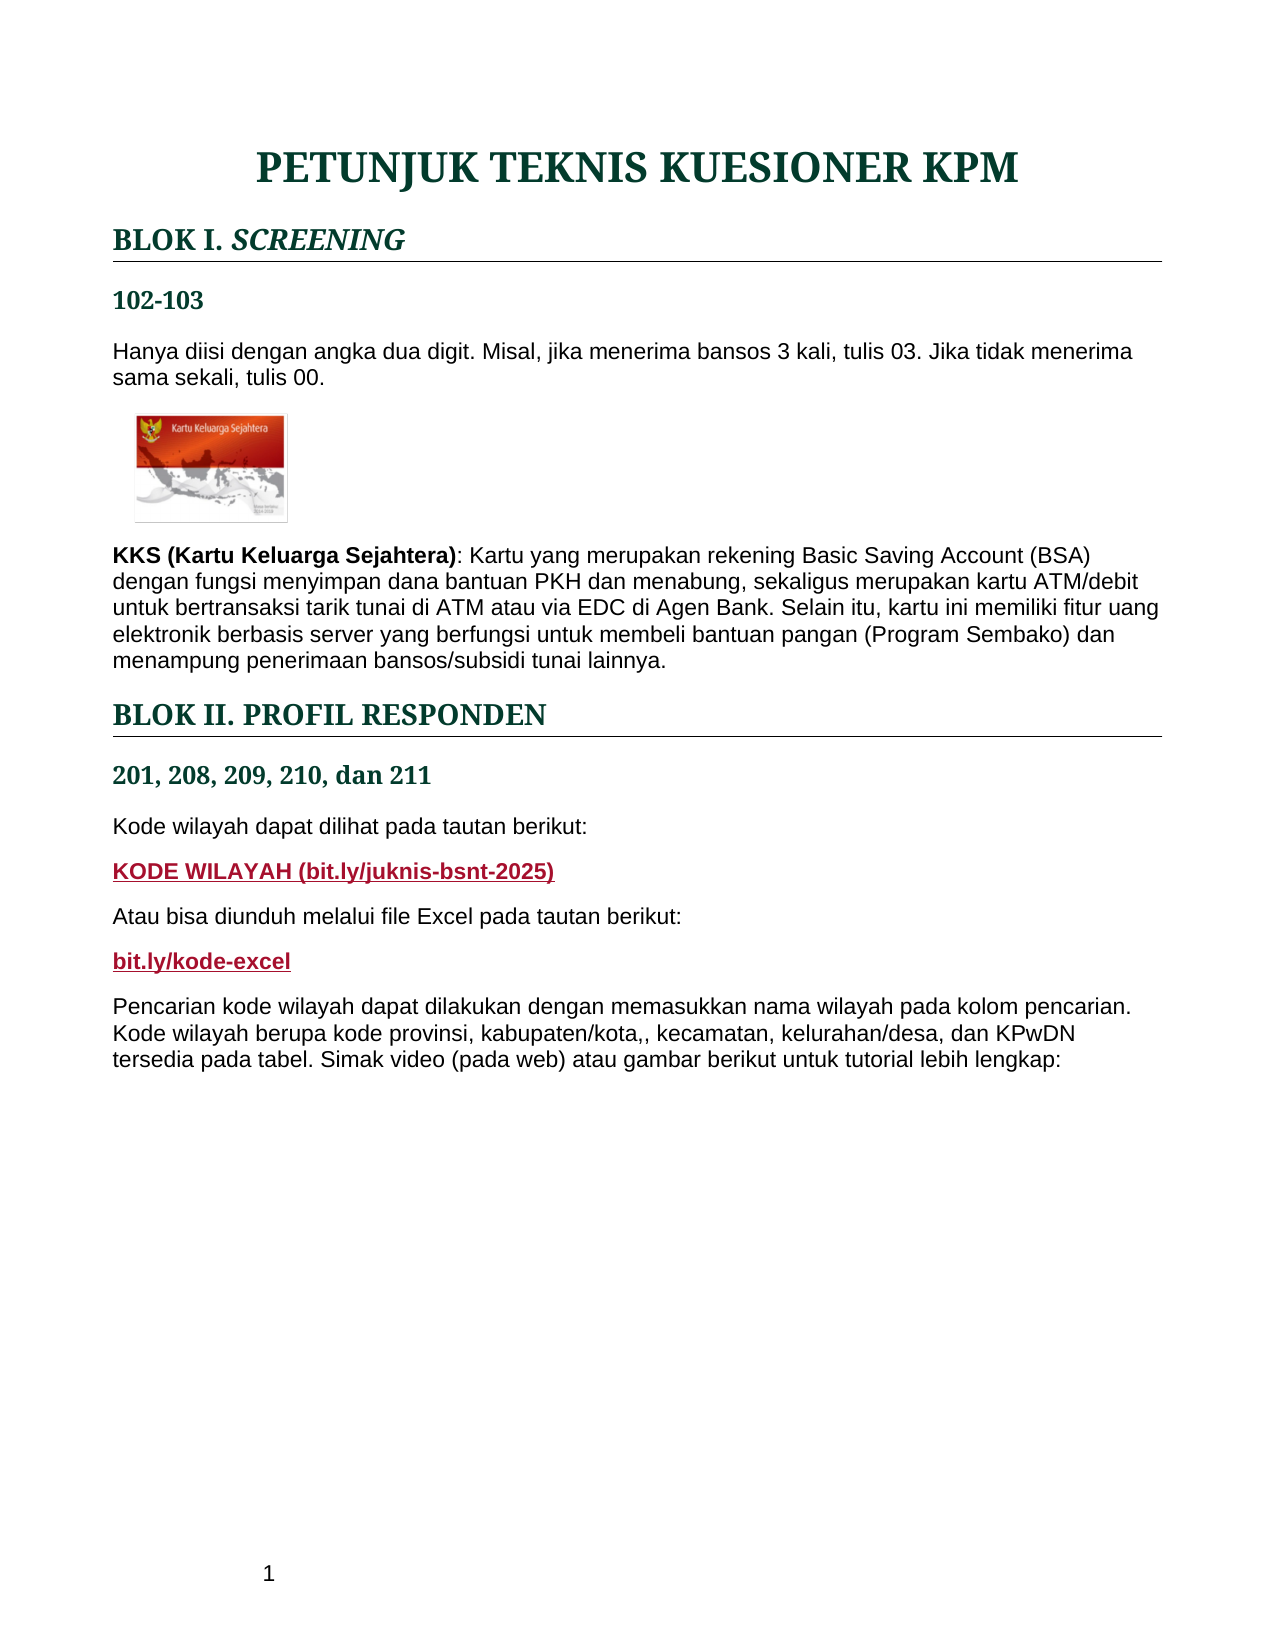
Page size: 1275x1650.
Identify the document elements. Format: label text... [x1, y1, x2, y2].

title PETUNJUK TEKNIS KUESIONER KPM [112, 137, 1162, 194]
text KODE WILAYAH (bit.ly/juknis-bsnt-2025) [112, 858, 1162, 884]
subtitle 102-103 [112, 283, 1162, 317]
subtitle BLOK II. PROFIL RESPONDEN [112, 694, 1162, 737]
text bit.ly/kode-excel [112, 948, 1162, 974]
text Atau bisa diunduh melalui file Excel pada tautan berikut: [112, 903, 1162, 929]
text Pencarian kode wilayah dapat dilakukan dengan memasukkan nama wilayah pada kolom pencarian. Kode wilayah berupa kode provinsi, kabupaten/kota,, kecamatan, kelurahan/desa, dan KPwDN tersedia pada tabel. Simak video (pada web) atau gambar berikut untuk tutorial lebih lengkap: [112, 993, 1162, 1072]
text KKS (Kartu Keluarga Sejahtera): Kartu yang merupakan rekening Basic Saving Account (BSA) dengan fungsi menyimpan dana bantuan PKH dan menabung, sekaligus merupakan kartu ATM/debit untuk bertransaksi tarik tunai di ATM atau via EDC di Agen Bank. Selain itu, kartu ini memiliki fitur uang elektronik berbasis server yang berfungsi untuk membeli bantuan pangan (Program Sembako) dan menampung penerimaan bansos/subsidi tunai lainnya. [112, 542, 1162, 673]
text Kode wilayah dapat dilihat pada tautan berikut: [112, 813, 1162, 839]
subtitle 201, 208, 209, 210, dan 211 [112, 758, 1162, 792]
subtitle BLOK I. SCREENING [112, 219, 1162, 262]
picture [131, 409, 288, 523]
text Hanya diisi dengan angka dua digit. Misal, jika menerima bansos 3 kali, tulis 03. Jika tidak menerima sama sekali, tulis 00. [112, 338, 1162, 391]
